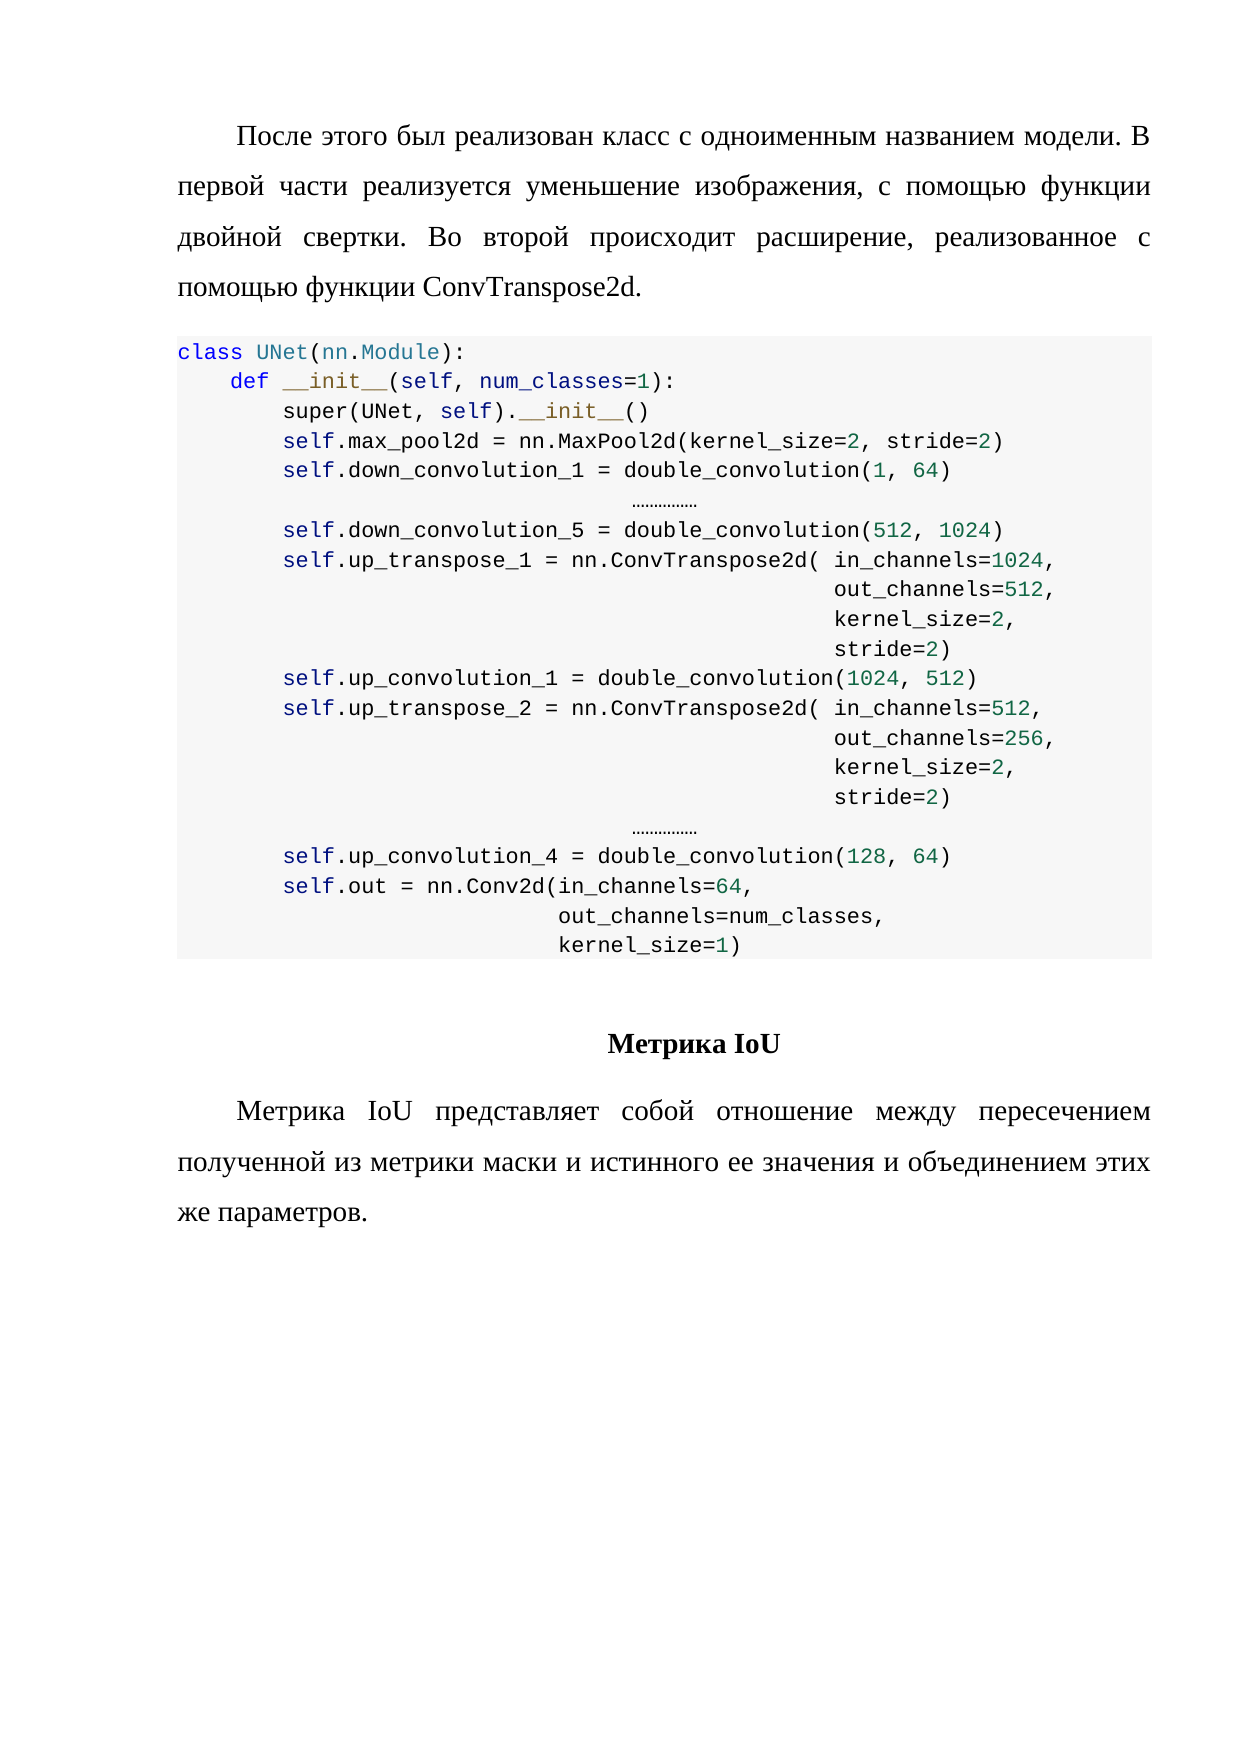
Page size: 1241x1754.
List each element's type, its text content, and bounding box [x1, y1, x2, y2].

text stride=2) [177, 633, 1152, 663]
text out_channels=num_classes, [177, 900, 1152, 930]
text …………… [177, 811, 1152, 841]
text Метрика IoU [177, 1026, 1152, 1060]
text super(UNet, self).__init__() [177, 395, 1152, 425]
text kernel_size=2, [177, 752, 1152, 781]
text stride=2) [177, 781, 1152, 811]
text self.up_transpose_2 = nn.ConvTranspose2d( in_channels=512, [177, 692, 1152, 722]
text self.up_transpose_1 = nn.ConvTranspose2d( in_channels=1024, [177, 544, 1152, 573]
text out_channels=512, [177, 573, 1152, 603]
text Метрика IoU представляет собой отношение между пересечением полученной из метрики маски и истинного ее значения и объединением этих же параметров. [177, 1093, 1152, 1228]
text kernel_size=1) [177, 930, 1152, 959]
text out_channels=256, [177, 722, 1152, 752]
text def __init__(self, num_classes=1): [177, 366, 1152, 395]
text self.down_convolution_1 = double_convolution(1, 64) [177, 455, 1152, 484]
text kernel_size=2, [177, 603, 1152, 633]
text …………… [177, 484, 1152, 514]
text self.out = nn.Conv2d(in_channels=64, [177, 870, 1152, 900]
text self.down_convolution_5 = double_convolution(512, 1024) [177, 514, 1152, 544]
text self.up_convolution_1 = double_convolution(1024, 512) [177, 663, 1152, 692]
text class UNet(nn.Module): [177, 336, 1152, 366]
text self.max_pool2d = nn.MaxPool2d(kernel_size=2, stride=2) [177, 425, 1152, 455]
text self.up_convolution_4 = double_convolution(128, 64) [177, 841, 1152, 870]
text После этого был реализован класс с одноименным названием модели. В первой части реализуется уменьшение изображения, с помощью функции двойной свертки. Во второй происходит расширение, реализованное с помощью функции ConvTranspose2d. [177, 118, 1152, 303]
